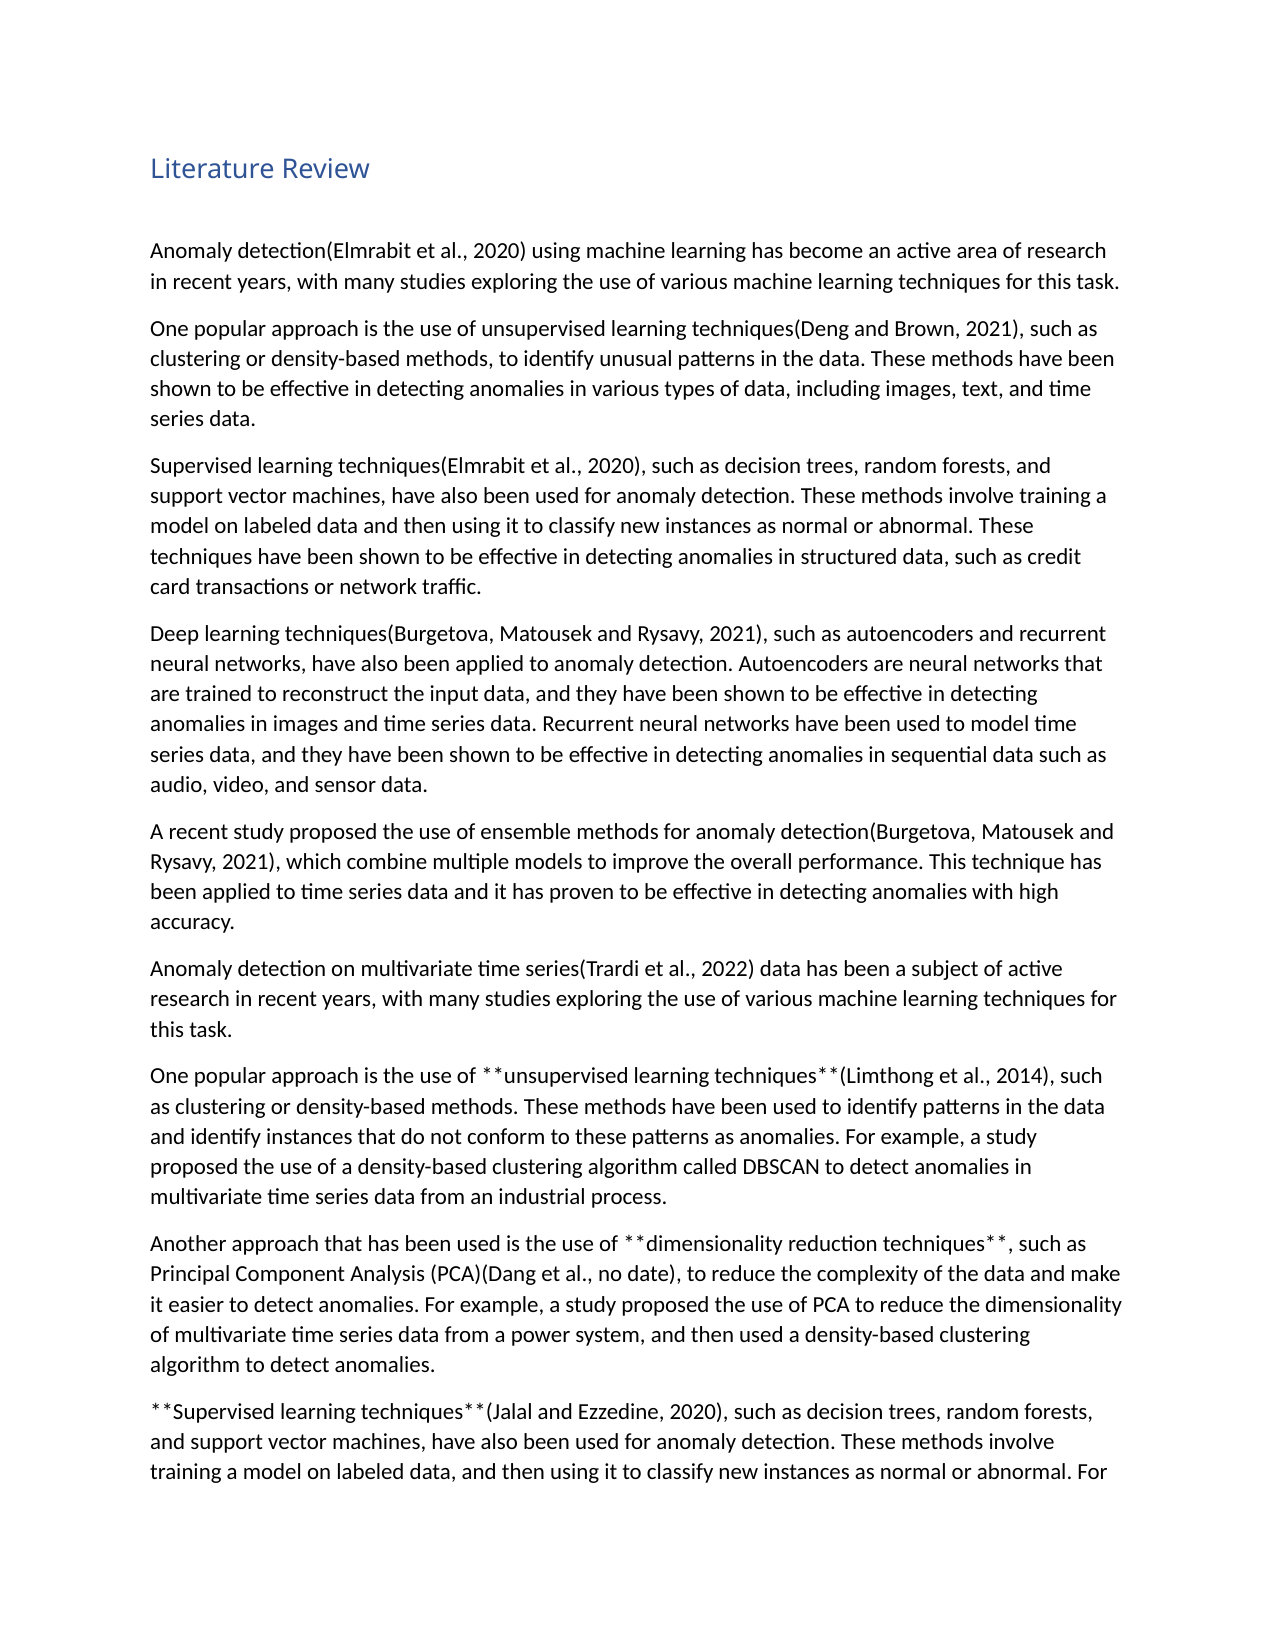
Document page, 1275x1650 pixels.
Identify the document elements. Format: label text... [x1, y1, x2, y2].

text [150, 1397, 1125, 1486]
text Anomaly detection on multivariate time series(Trardi et al., 2022) data has been a subject of active research in recent years, with many studies exploring the use of various machine learning techniques for this task. [150, 954, 1125, 1043]
subtitle Literature Review [150, 150, 1125, 187]
text A recent study proposed the use of ensemble methods for anomaly detection(Burgetova, Matousek and Rysavy, 2021), which combine multiple models to improve the overall performance. This technique has been applied to time series data and it has proven to be effective in detecting anomalies with high accuracy. [150, 817, 1125, 936]
text Supervised learning techniques(Elmrabit et al., 2020), such as decision trees, random forests, and support vector machines, have also been used for anomaly detection. These methods involve training a model on labeled data and then using it to classify new instances as normal or abnormal. These techniques have been shown to be effective in detecting anomalies in structured data, such as credit card transactions or network traffic. [150, 451, 1125, 600]
text Deep learning techniques(Burgetova, Matousek and Rysavy, 2021), such as autoencoders and recurrent neural networks, have also been applied to anomaly detection. Autoencoders are neural networks that are trained to reconstruct the input data, and they have been shown to be effective in detecting anomalies in images and time series data. Recurrent neural networks have been used to model time series data, and they have been shown to be effective in detecting anomalies in sequential data such as audio, video, and sensor data. [150, 619, 1125, 798]
text Anomaly detection(Elmrabit et al., 2020) using machine learning has become an active area of research in recent years, with many studies exploring the use of various machine learning techniques for this task. [150, 237, 1125, 295]
text One popular approach is the use of **unsupervised learning techniques**(Limthong et al., 2014), such as clustering or density-based methods. These methods have been used to identify patterns in the data and identify instances that do not conform to these patterns as anomalies. For example, a study proposed the use of a density-based clustering algorithm called DBSCAN to detect anomalies in multivariate time series data from an industrial process. [150, 1062, 1125, 1211]
text Another approach that has been used is the use of **dimensionality reduction techniques**, such as Principal Component Analysis (PCA)(Dang et al., no date), to reduce the complexity of the data and make it easier to detect anomalies. For example, a study proposed the use of PCA to reduce the dimensionality of multivariate time series data from a power system, and then used a density-based clustering algorithm to detect anomalies. [150, 1229, 1125, 1378]
text One popular approach is the use of unsupervised learning techniques(Deng and Brown, 2021), such as clustering or density-based methods, to identify unusual patterns in the data. These methods have been shown to be effective in detecting anomalies in various types of data, including images, text, and time series data. [150, 314, 1125, 432]
